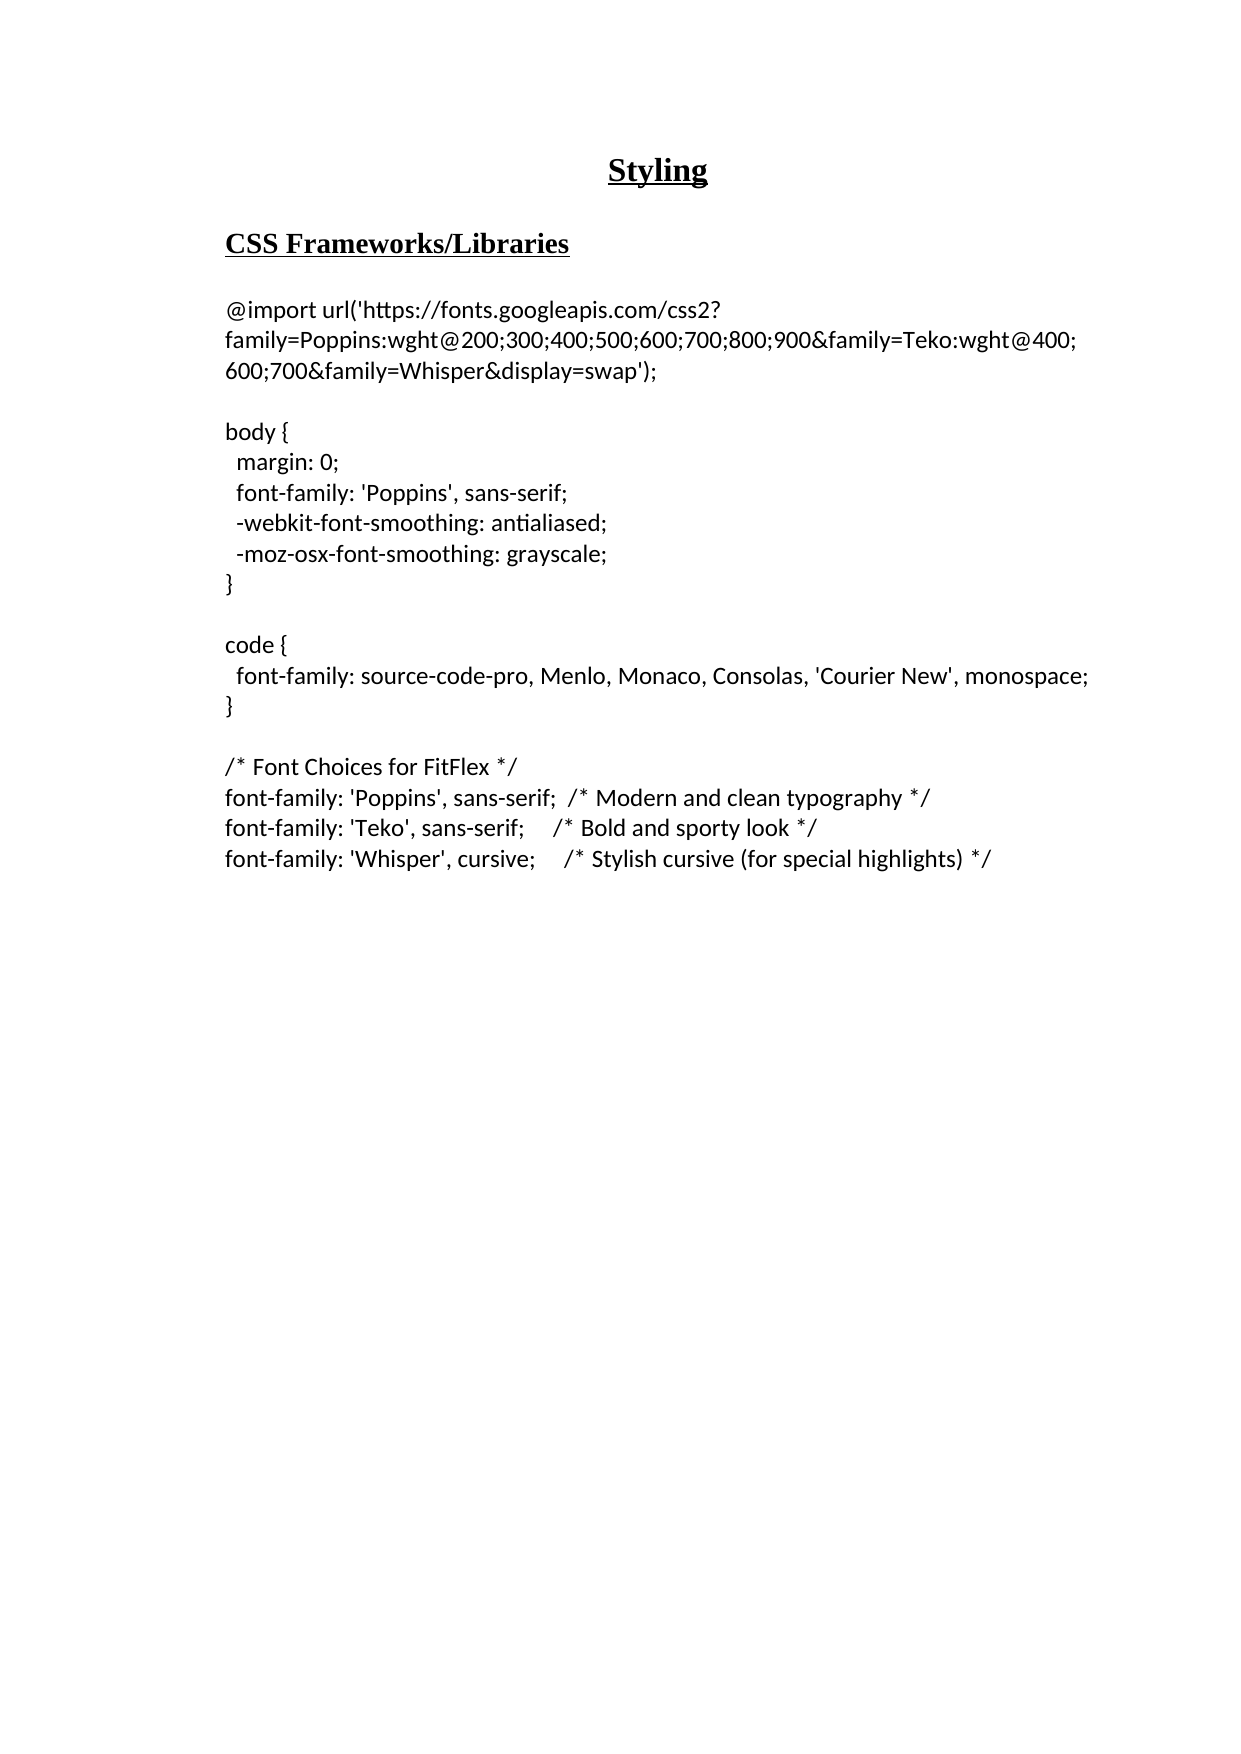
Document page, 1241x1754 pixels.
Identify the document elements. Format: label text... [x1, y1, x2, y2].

list -moz-osx-font-smoothing: grayscale; [225, 538, 1090, 568]
list -webkit-font-smoothing: antialiased; [225, 507, 1090, 538]
list body { [225, 416, 1090, 446]
list CSS Frameworks/Libraries [225, 227, 1090, 260]
list font-family: 'Poppins', sans-serif; [225, 477, 1090, 507]
list font-family: 'Whisper', cursive; /* Stylish cursive (for special highlights) */ [225, 843, 1090, 874]
list } [225, 568, 1090, 599]
list @import url('https://fonts.googleapis.com/css2?family=Poppins:wght@200;300;400;500;600;700;800;900&family=Teko:wght@400;600;700&family=Whisper&display=swap'); [225, 294, 1090, 385]
list font-family: source-code-pro, Menlo, Monaco, Consolas, 'Courier New', monospace; [225, 660, 1090, 691]
list font-family: 'Poppins', sans-serif; /* Modern and clean typography */ [225, 782, 1090, 813]
list } [225, 691, 1090, 721]
list Styling [225, 150, 1090, 188]
list /* Font Choices for FitFlex */ [225, 752, 1090, 782]
list code { [225, 629, 1090, 660]
list font-family: 'Teko', sans-serif; /* Bold and sporty look */ [225, 813, 1090, 843]
list margin: 0; [225, 446, 1090, 477]
